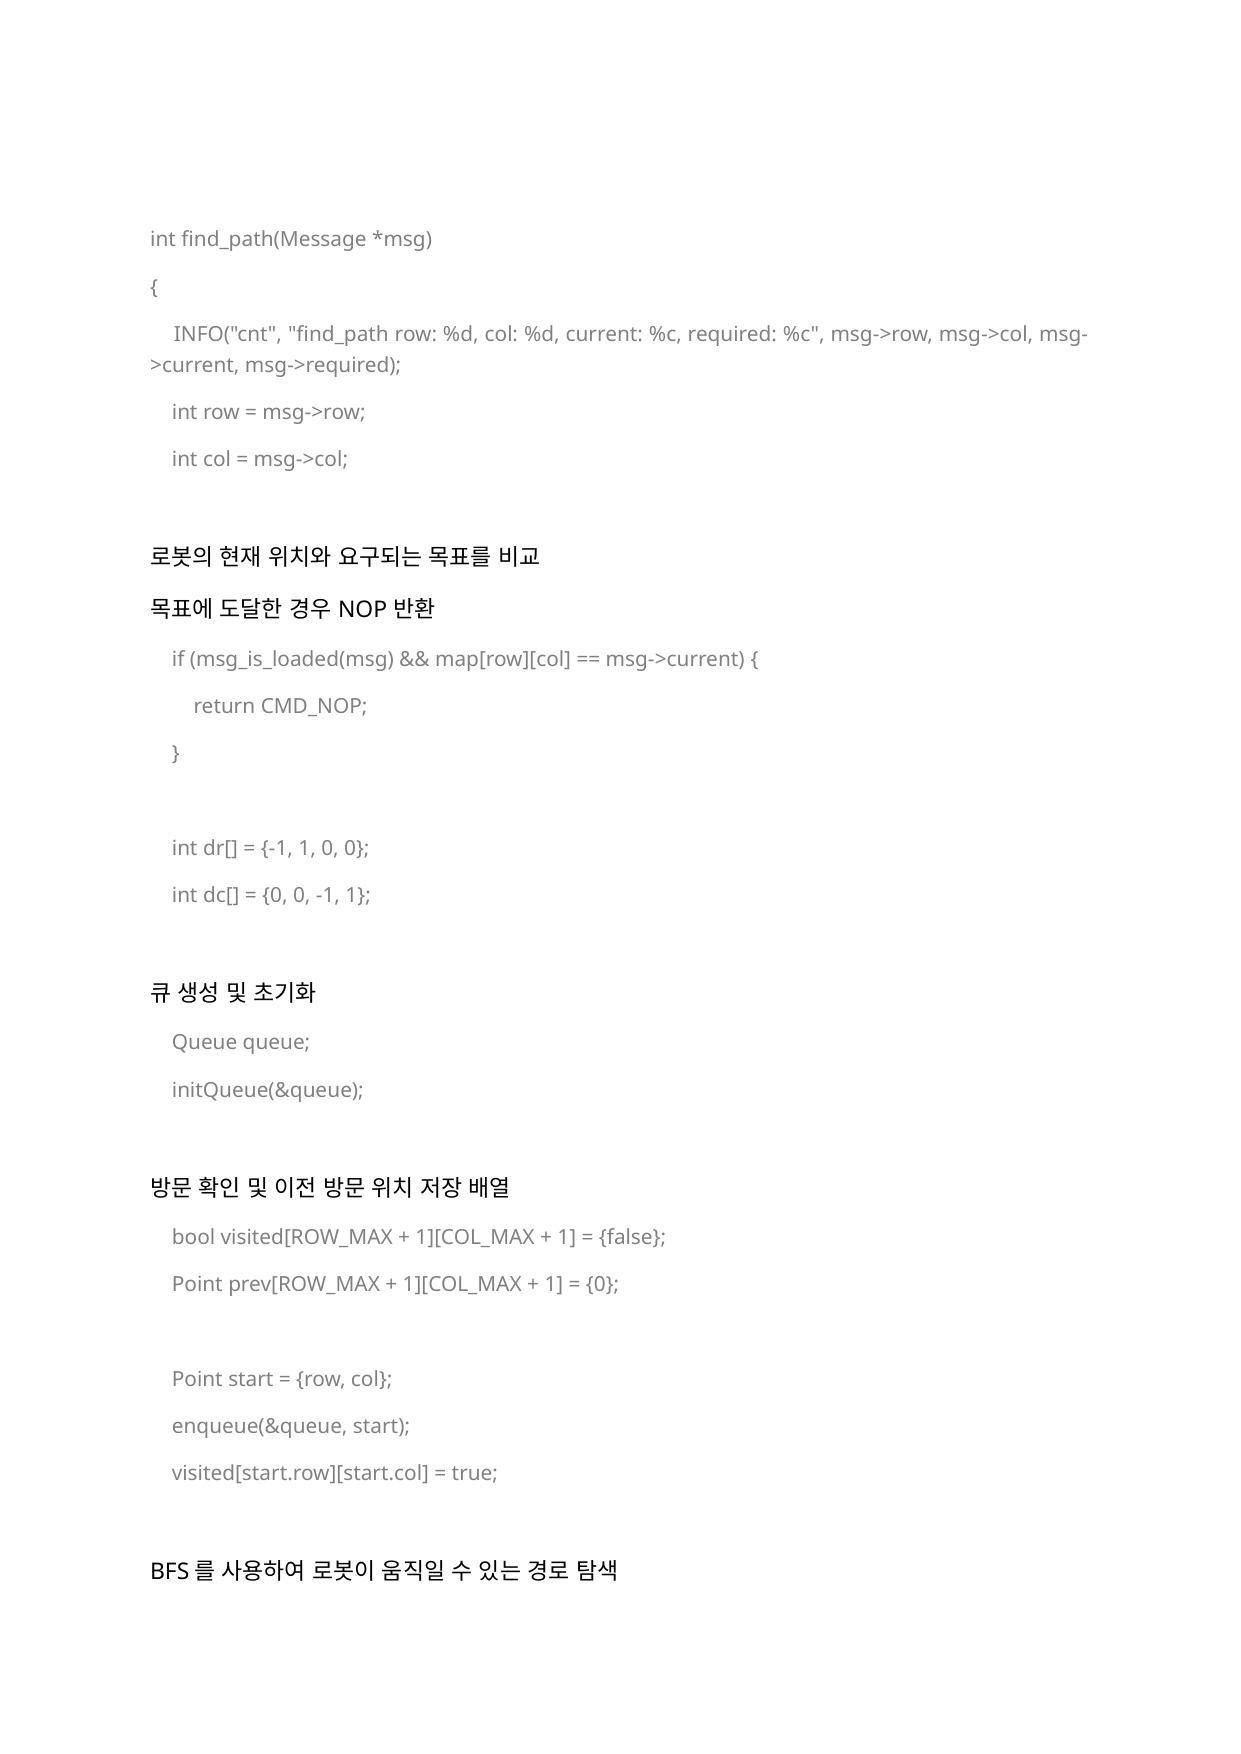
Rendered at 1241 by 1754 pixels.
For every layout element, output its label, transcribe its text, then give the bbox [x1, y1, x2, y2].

text 큐 생성 및 초기화 [150, 975, 1090, 1008]
text } [150, 738, 1090, 767]
text int find_path(Message *msg) [150, 224, 1090, 253]
text initQueue(&queue); [150, 1075, 1090, 1103]
text int dr[] = {-1, 1, 0, 0}; [150, 833, 1090, 862]
text INFO("cnt", "find_path row: %d, col: %d, current: %c, required: %c", msg->row, msg->col, msg->current, msg->required); [150, 319, 1090, 378]
text return CMD_NOP; [150, 691, 1090, 720]
text int col = msg->col; [150, 444, 1090, 473]
text visited[start.row][start.col] = true; [150, 1458, 1090, 1487]
text 목표에 도달한 경우 NOP 반환 [150, 591, 1090, 625]
text int dc[] = {0, 0, -1, 1}; [150, 880, 1090, 909]
text Point prev[ROW_MAX + 1][COL_MAX + 1] = {0}; [150, 1269, 1090, 1298]
text { [150, 272, 1090, 300]
text int row = msg->row; [150, 397, 1090, 425]
text Point start = {row, col}; [150, 1364, 1090, 1392]
text bool visited[ROW_MAX + 1][COL_MAX + 1] = {false}; [150, 1222, 1090, 1250]
text 로봇의 현재 위치와 요구되는 목표를 비교 [150, 539, 1090, 572]
text Queue queue; [150, 1027, 1090, 1056]
text if (msg_is_loaded(msg) && map[row][col] == msg->current) { [150, 644, 1090, 672]
text 방문 확인 및 이전 방문 위치 저장 배열 [150, 1169, 1090, 1203]
text enqueue(&queue, start); [150, 1411, 1090, 1439]
text BFS를 사용하여 로봇이 움직일 수 있는 경로 탐색 [150, 1553, 1090, 1586]
